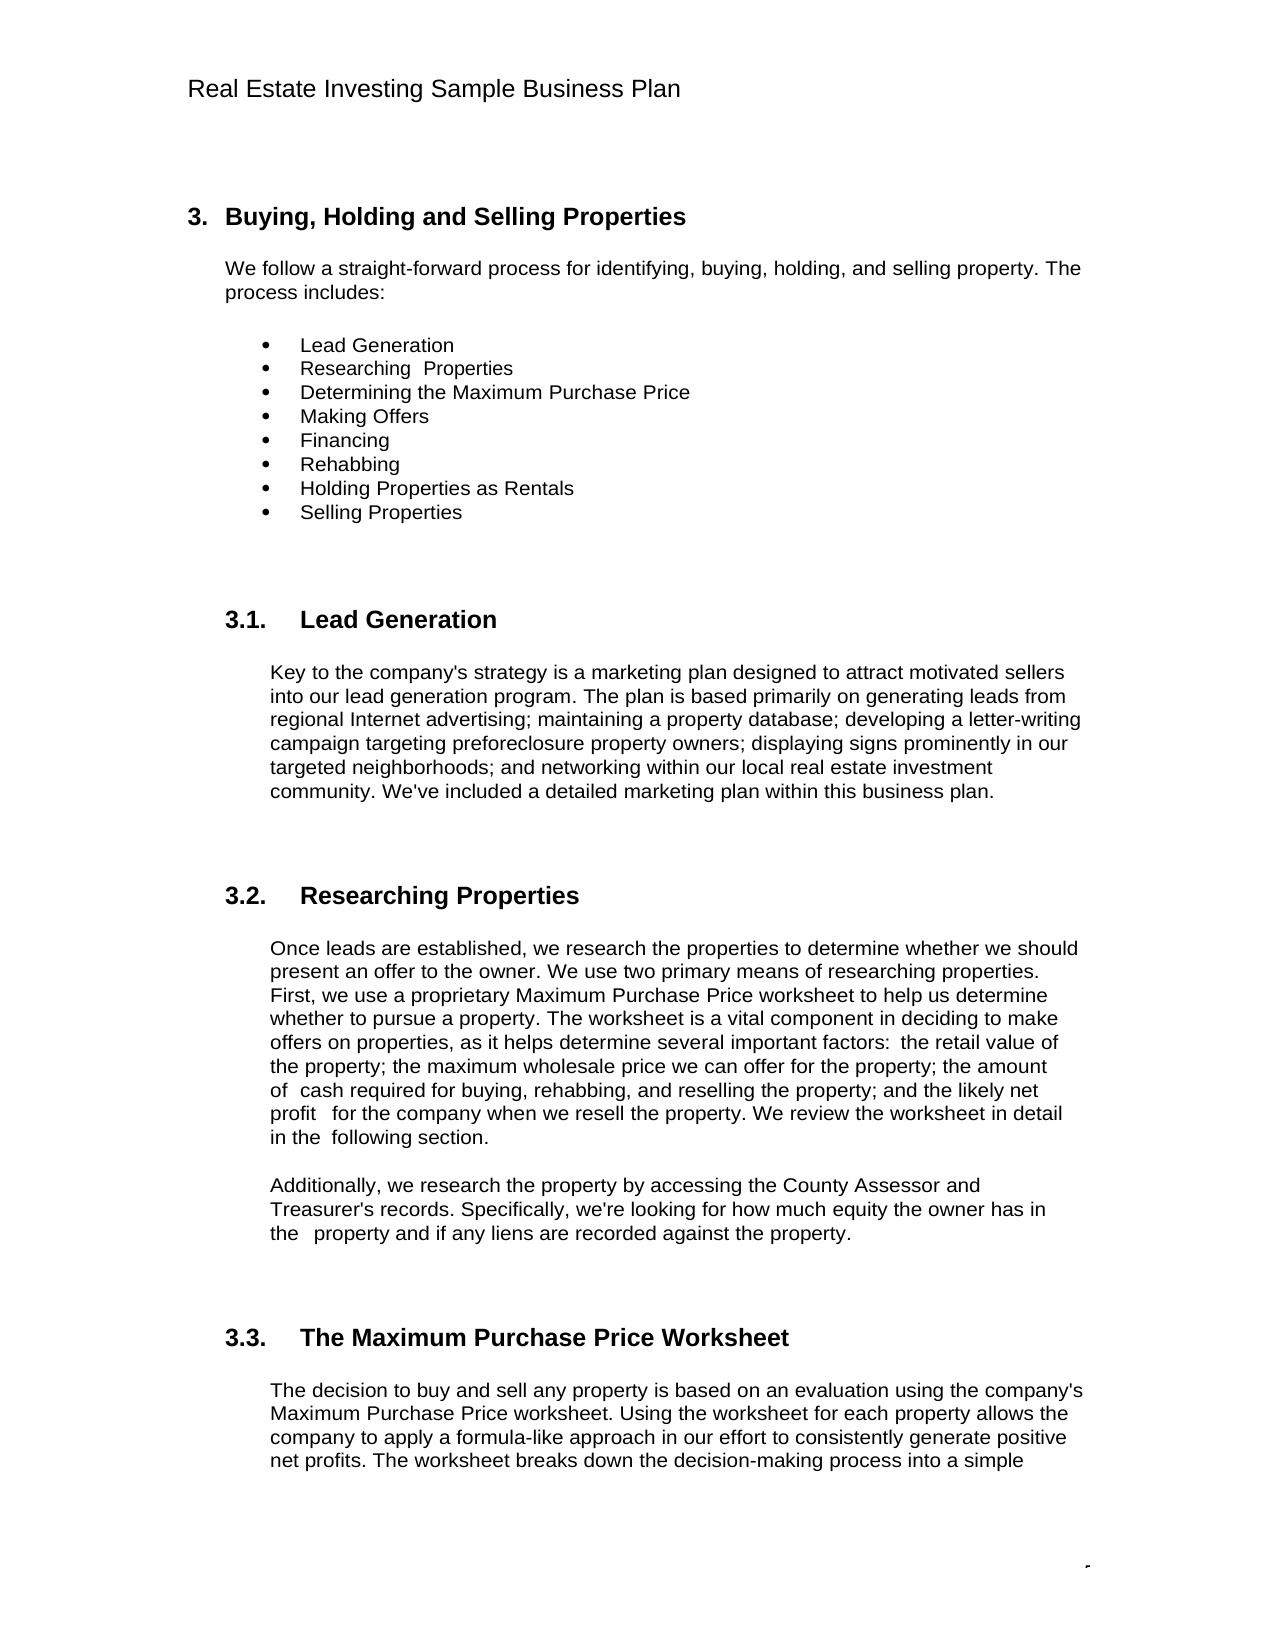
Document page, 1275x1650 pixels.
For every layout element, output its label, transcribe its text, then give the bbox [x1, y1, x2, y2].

list Researching Properties [262, 357, 1098, 381]
text Once leads are established, we research the properties to determine whether we should present an offer to the owner. We use two primary means of researching properties. [270, 936, 1086, 982]
subtitle Lead Generation [225, 605, 1098, 634]
subtitle The Maximum Purchase Price Worksheet [225, 1323, 1098, 1352]
text The decision to buy and sell any property is based on an evaluation using the company's Maximum Purchase Price worksheet. Using the worksheet for each property allows the company to apply a formula-like approach in our effort to consistently generate positive net profits. The worksheet breaks down the decision-making process into a simple [270, 1378, 1086, 1472]
list Holding Properties as Rentals [262, 476, 1098, 501]
list Rehabbing [262, 452, 1098, 476]
text First, we use a proprietary Maximum Purchase Price worksheet to help us determine whether to pursue a property. The worksheet is a vital component in deciding to make offers on properties, as it helps determine several important factors: the retail value of the property; the maximum wholesale price we can offer for the property; the amount of cash required for buying, rehabbing, and reselling the property; and the likely net profit for the company when we resell the property. We review the worksheet in detail in the following section. [270, 983, 1069, 1149]
text Key to the company's strategy is a marketing plan designed to attract motivated sellers into our lead generation program. The plan is based primarily on generating leads from regional Internet advertising; maintaining a property database; developing a letter-writing campaign targeting preforeclosure property owners; displaying signs prominently in our targeted neighborhoods; and networking within our local real estate investment community. We've included a detailed marketing plan within this business plan. [270, 661, 1086, 802]
text Additionally, we research the property by accessing the County Assessor and Treasurer's records. Specifically, we're looking for how much equity the owner has in the property and if any liens are recorded against the property. [270, 1174, 1076, 1244]
list Determining the Maximum Purchase Price [262, 381, 1098, 404]
list Making Offers [262, 404, 1098, 428]
list Lead Generation [262, 333, 1098, 357]
text We follow a straight-forward process for identifying, buying, holding, and selling property. The process includes: [225, 257, 1086, 304]
subtitle Researching Properties [225, 881, 1098, 910]
list Selling Properties [262, 501, 1098, 524]
list Financing [262, 428, 1098, 452]
subtitle Buying, Holding and Selling Properties [187, 202, 1098, 231]
